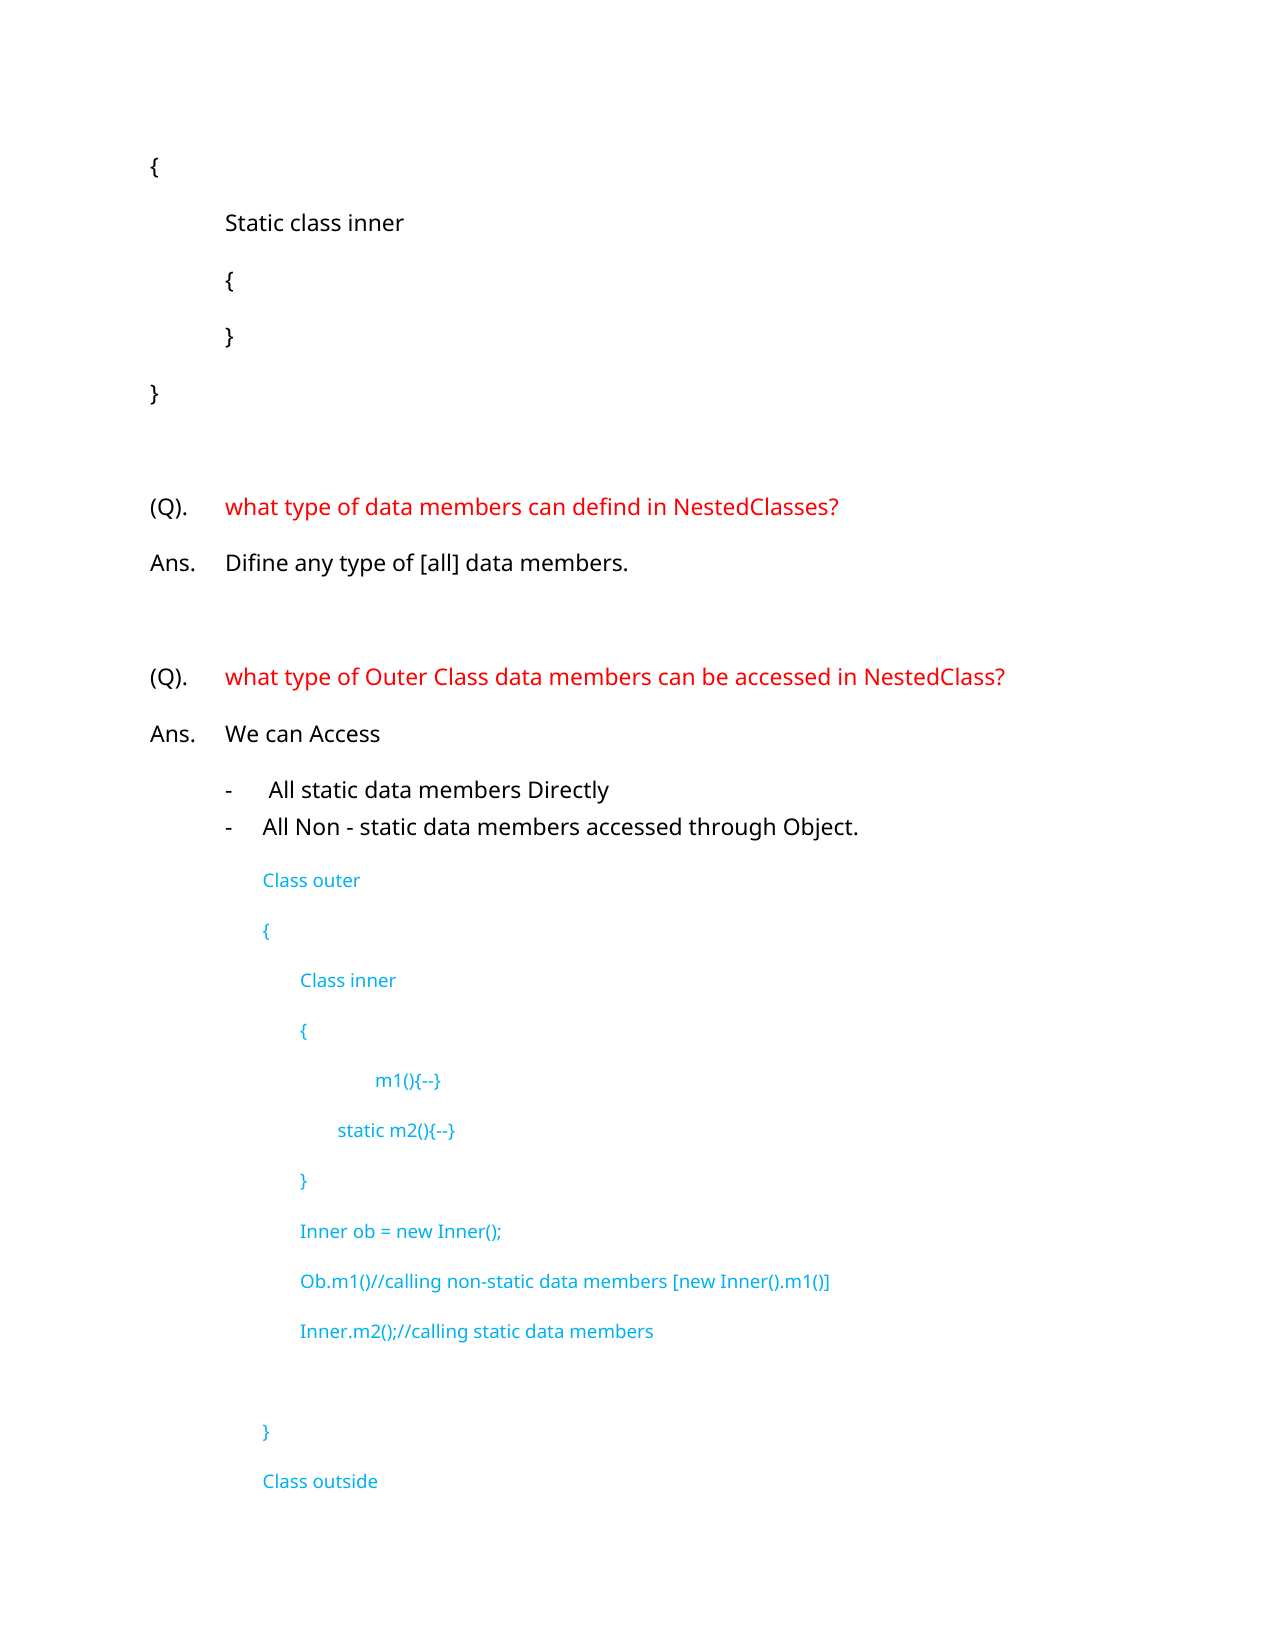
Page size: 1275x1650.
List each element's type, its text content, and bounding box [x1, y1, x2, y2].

text (Q). what type of data members can defind in NestedClasses? [150, 491, 1125, 522]
text } [150, 320, 1125, 352]
text { [150, 263, 1125, 295]
text Class outer [262, 867, 1125, 893]
text } [262, 1168, 1125, 1193]
text m1(){--} [337, 1068, 1125, 1093]
text Ob.m1()//calling non-static data members [new Inner().m1()] [262, 1268, 1125, 1293]
text Static class inner [150, 207, 1125, 238]
text Inner.m2();//calling static data members [262, 1318, 1125, 1344]
list All Non - static data members accessed through Object. [225, 810, 1125, 842]
text Ans. We can Access [150, 718, 1125, 749]
text { [262, 917, 1125, 943]
text (Q). what type of Outer Class data members can be accessed in NestedClass? [150, 661, 1125, 692]
text Inner ob = new Inner(); [262, 1218, 1125, 1243]
text { [262, 1017, 1125, 1043]
list All static data members Directly [225, 774, 1125, 806]
text Class inner [262, 967, 1125, 993]
text } [150, 377, 1125, 408]
text } [262, 1418, 1125, 1444]
text Class outside [262, 1468, 1125, 1494]
text static m2(){--} [300, 1118, 1125, 1143]
text { [150, 150, 1125, 181]
text Ans. Difine any type of [all] data members. [150, 547, 1125, 579]
